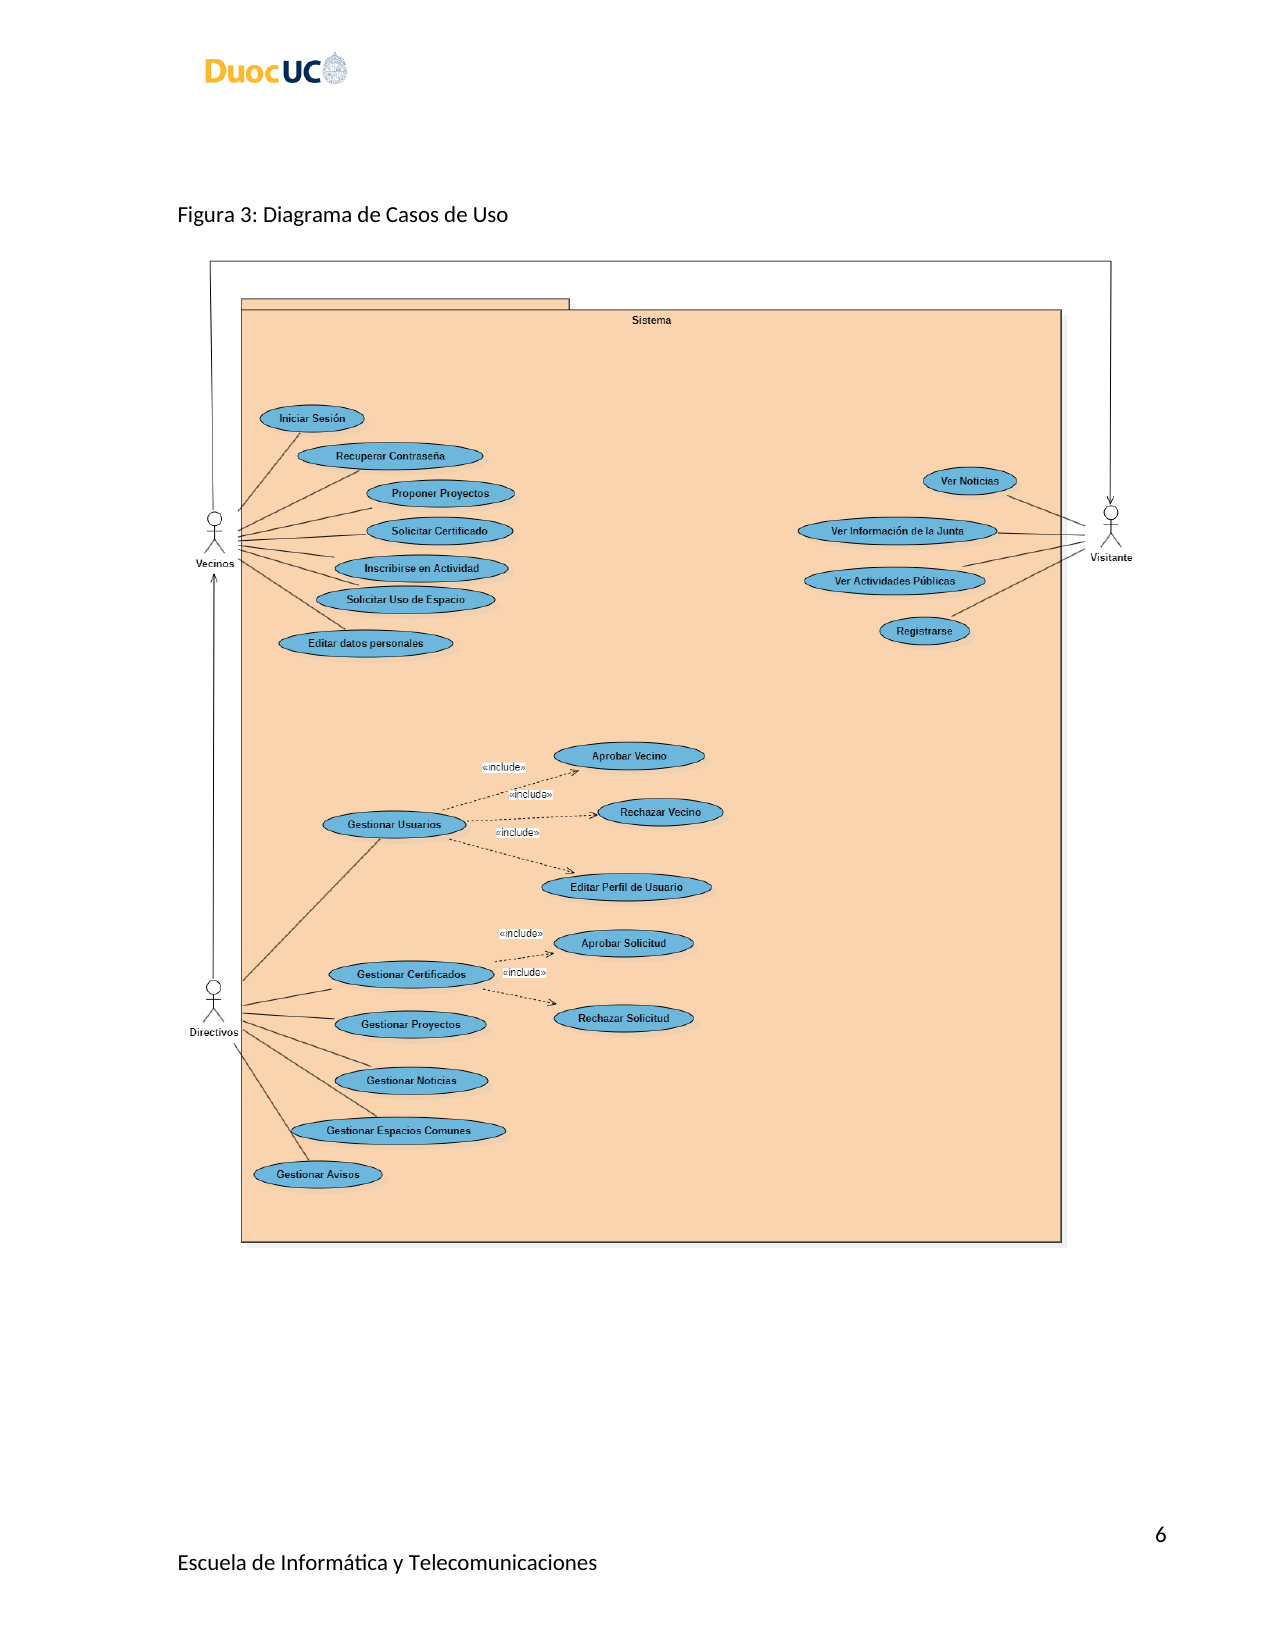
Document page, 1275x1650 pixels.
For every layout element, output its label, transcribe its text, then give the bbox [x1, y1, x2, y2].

text Figura 3: Diagrama de Casos de Uso [177, 201, 1167, 229]
picture [177, 253, 1167, 1273]
picture [198, 48, 352, 87]
